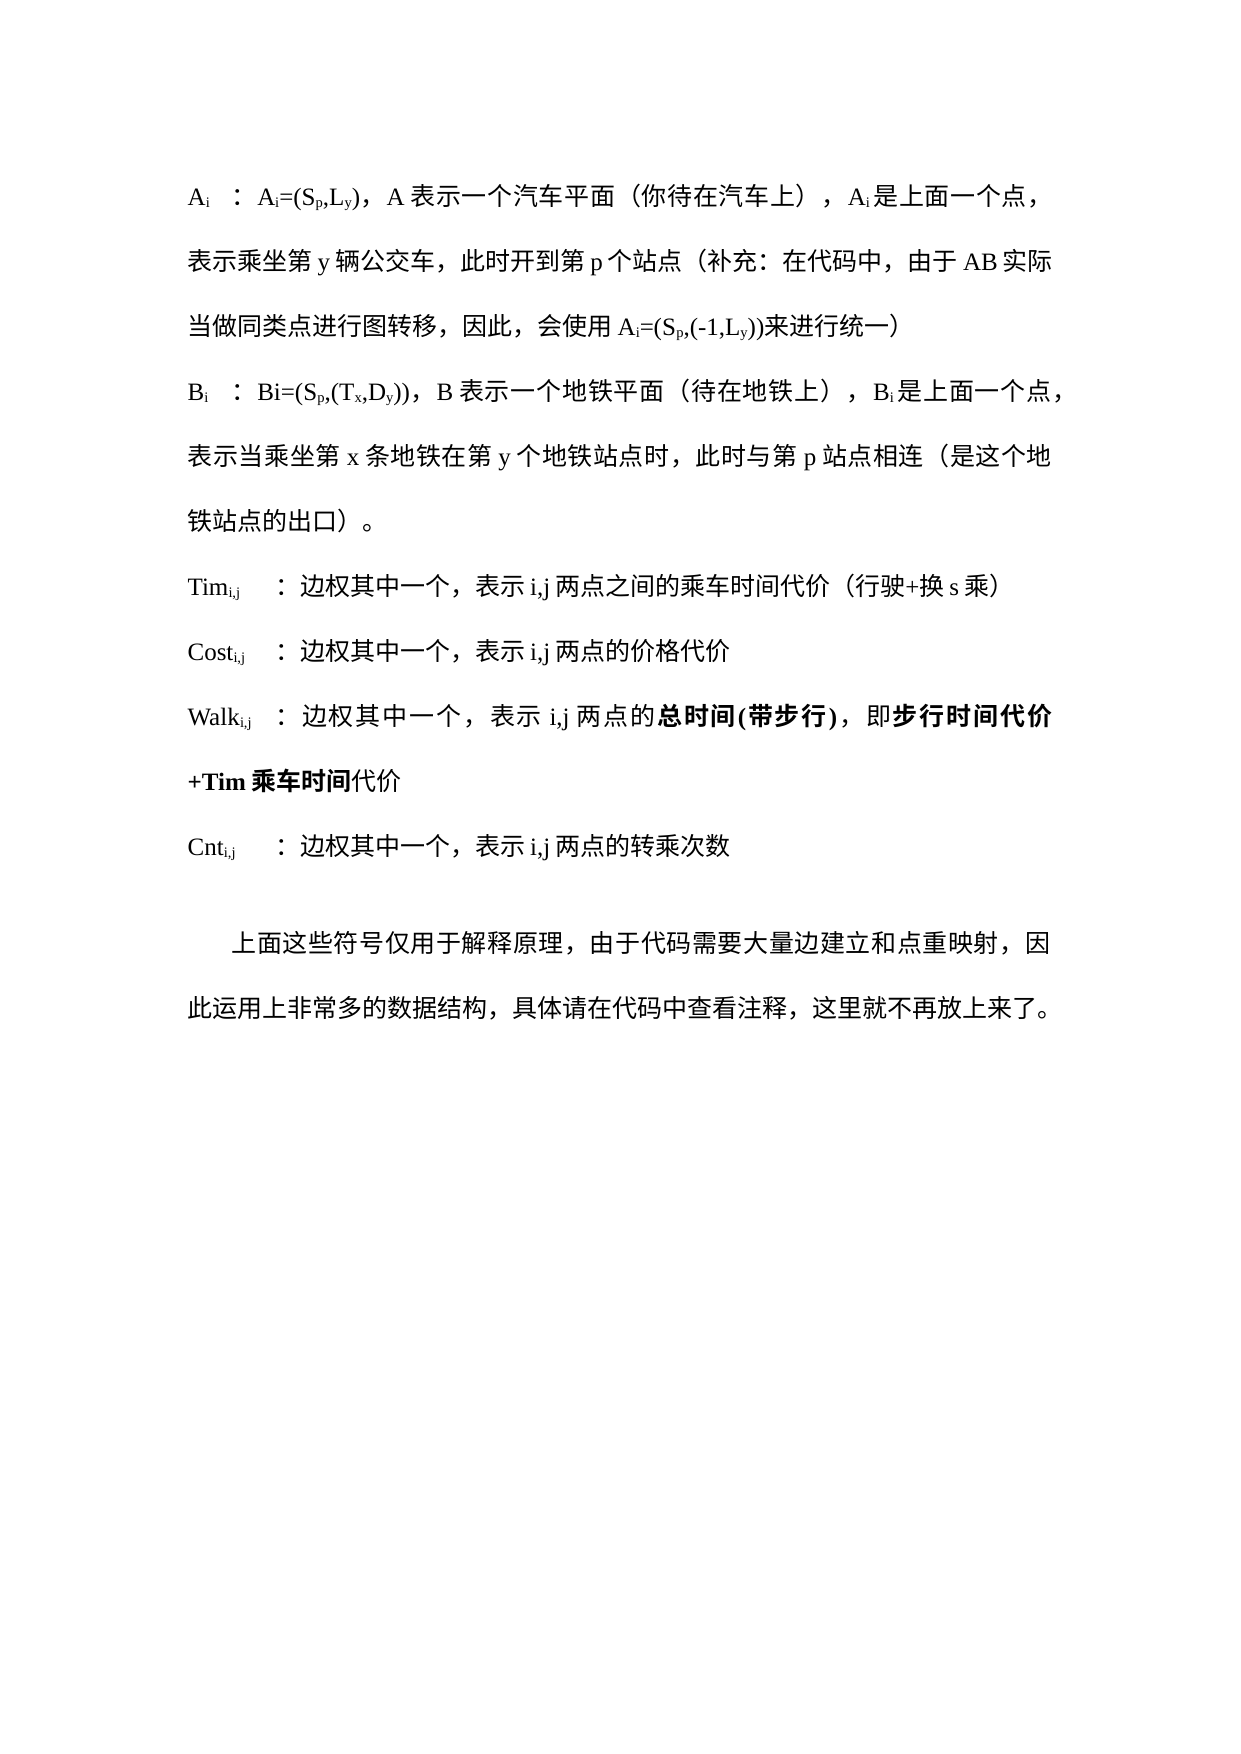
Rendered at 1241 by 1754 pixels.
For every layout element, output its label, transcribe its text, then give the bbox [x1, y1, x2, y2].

text Bi ：Bi=(Sp,(Tx,Dy))，B表示一个地铁平面（待在地铁上），Bi是上面一个点，表示当乘坐第x条地铁在第y个地铁站点时，此时与第p站点相连（是这个地铁站点的出口）。 [187, 357, 1053, 552]
text 上面这些符号仅用于解释原理，由于代码需要大量边建立和点重映射，因此运用上非常多的数据结构，具体请在代码中查看注释，这里就不再放上来了。 [187, 909, 1053, 1039]
text Cnti,j ：边权其中一个，表示i,j两点的转乘次数 [187, 812, 1053, 877]
text Timi,j ：边权其中一个，表示i,j两点之间的乘车时间代价（行驶+换s乘） [187, 552, 1053, 617]
text Walki,j ：边权其中一个，表示i,j两点的总时间(带步行)，即步行时间代价+Tim乘车时间代价 [187, 682, 1053, 812]
text Ai ：Ai=(Sp,Ly)，A表示一个汽车平面（你待在汽车上），Ai是上面一个点，表示乘坐第y辆公交车，此时开到第p个站点（补充：在代码中，由于AB实际当做同类点进行图转移，因此，会使用Ai=(Sp,(-1,Ly))来进行统一） [187, 162, 1053, 357]
text Costi,j ：边权其中一个，表示i,j两点的价格代价 [187, 617, 1053, 682]
